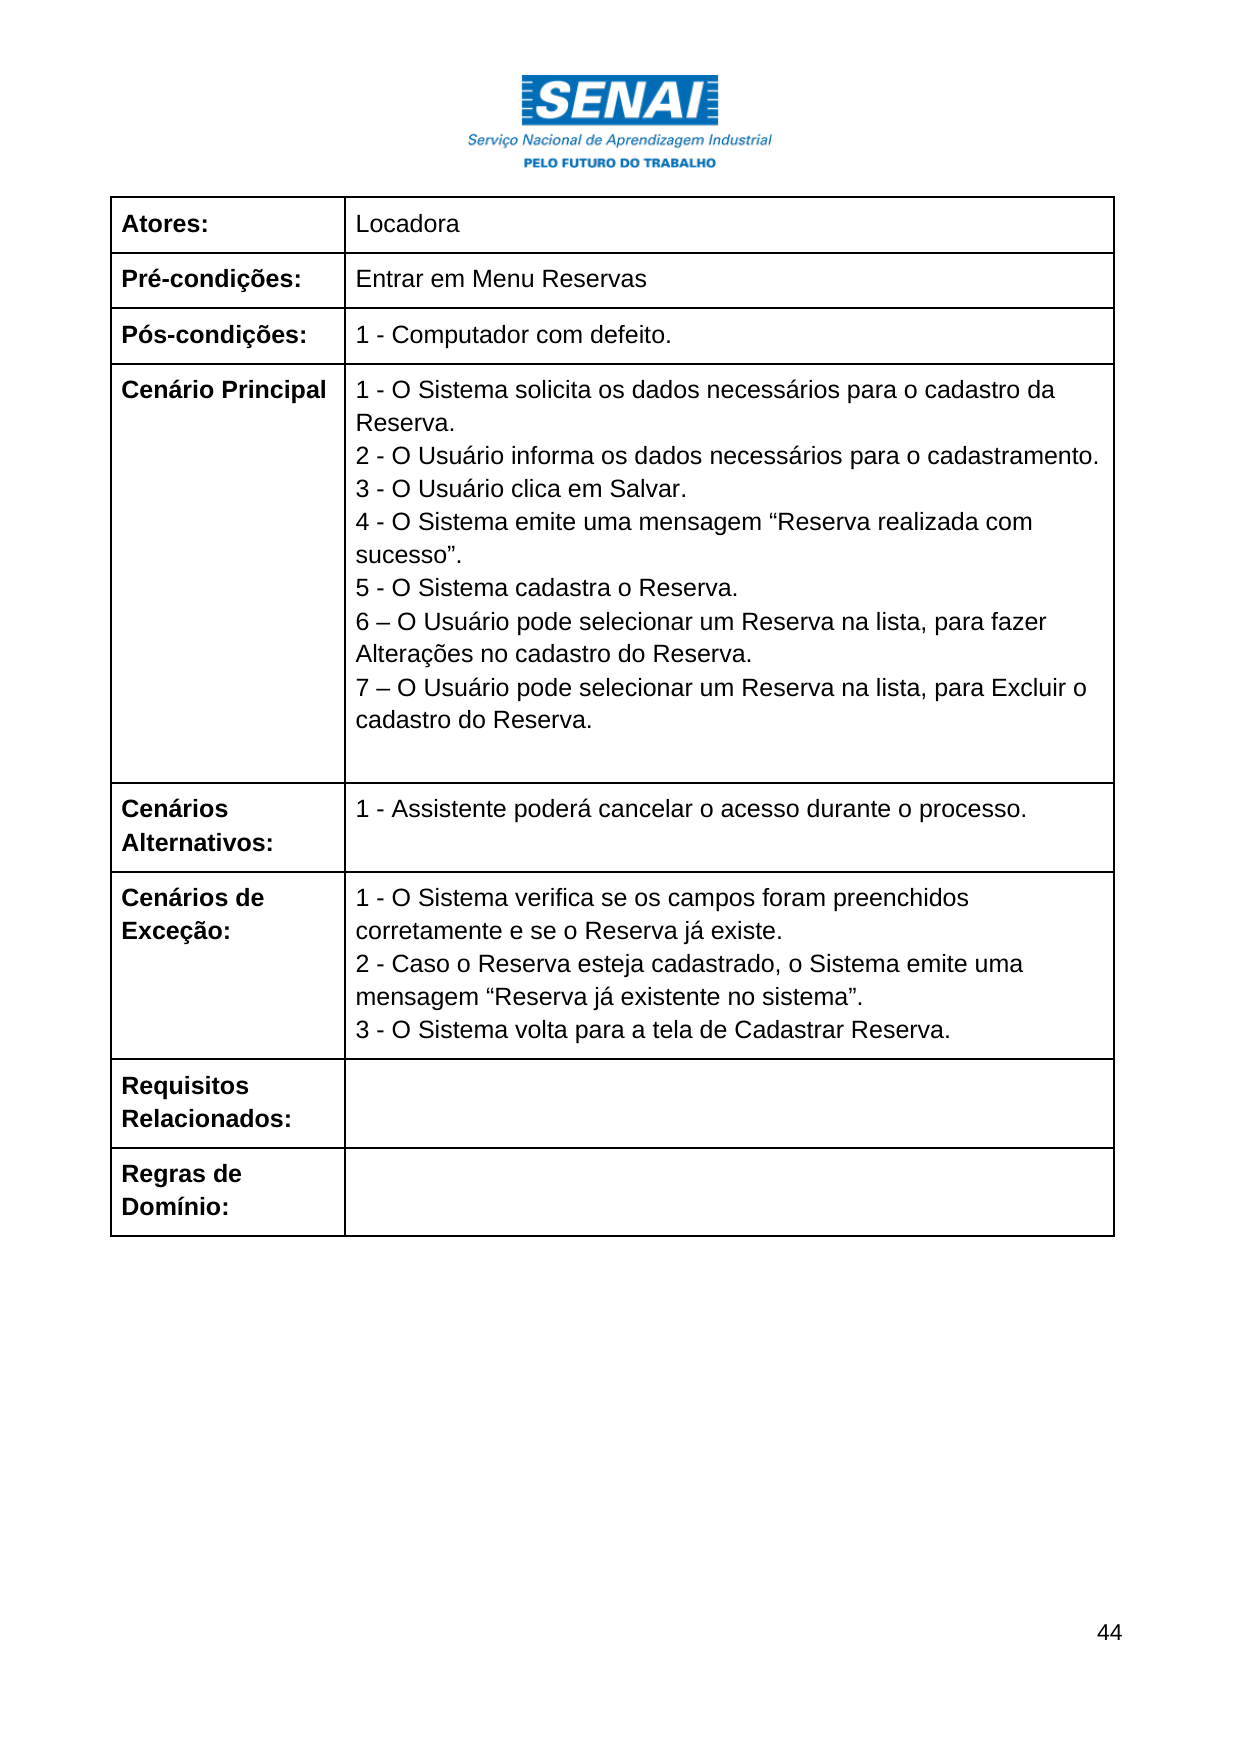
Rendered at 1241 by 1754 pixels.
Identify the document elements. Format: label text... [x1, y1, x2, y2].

table_cell [346, 1060, 1113, 1147]
table_cell 1 - Assistente poderá cancelar o acesso durante o processo. [346, 784, 1113, 871]
table_cell Cenários Alternativos: [112, 784, 344, 871]
table_cell 1 - O Sistema verifica se os campos foram preenchidos corretamente e se o Reserva já existe. 2 - Caso o Reserva esteja cadastrado, o Sistema emite uma mensagem “Reserva já existente no sistema”. 3 - O Sistema volta para a tela de Cadastrar Reserva. [346, 873, 1113, 1058]
table_cell Pós-condições: [112, 309, 344, 363]
table_cell 1 - Computador com defeito. [346, 309, 1113, 363]
table_cell Entrar em Menu Reservas [346, 254, 1113, 307]
table_cell Cenário Principal [112, 365, 344, 782]
table_cell Pré-condições: [112, 254, 344, 307]
table_cell Regras de Domínio: [112, 1149, 344, 1235]
table_cell 1 - O Sistema solicita os dados necessários para o cadastro da Reserva. 2 - O Usuário informa os dados necessários para o cadastramento. 3 - O Usuário clica em Salvar. 4 - O Sistema emite uma mensagem “Reserva realizada com sucesso”. 5 - O Sistema cadastra o Reserva. 6 – O Usuário pode selecionar um Reserva na lista, para fazer Alterações no cadastro do Reserva. 7 – O Usuário pode selecionar um Reserva na lista, para Excluir o cadastro do Reserva. [346, 365, 1113, 782]
table_cell Requisitos Relacionados: [112, 1060, 344, 1147]
table_cell Atores: [112, 198, 344, 252]
picture [468, 75, 772, 168]
table_cell [346, 1149, 1113, 1235]
table_cell Cenários de Exceção: [112, 873, 344, 1058]
table_cell Locadora [346, 198, 1113, 252]
